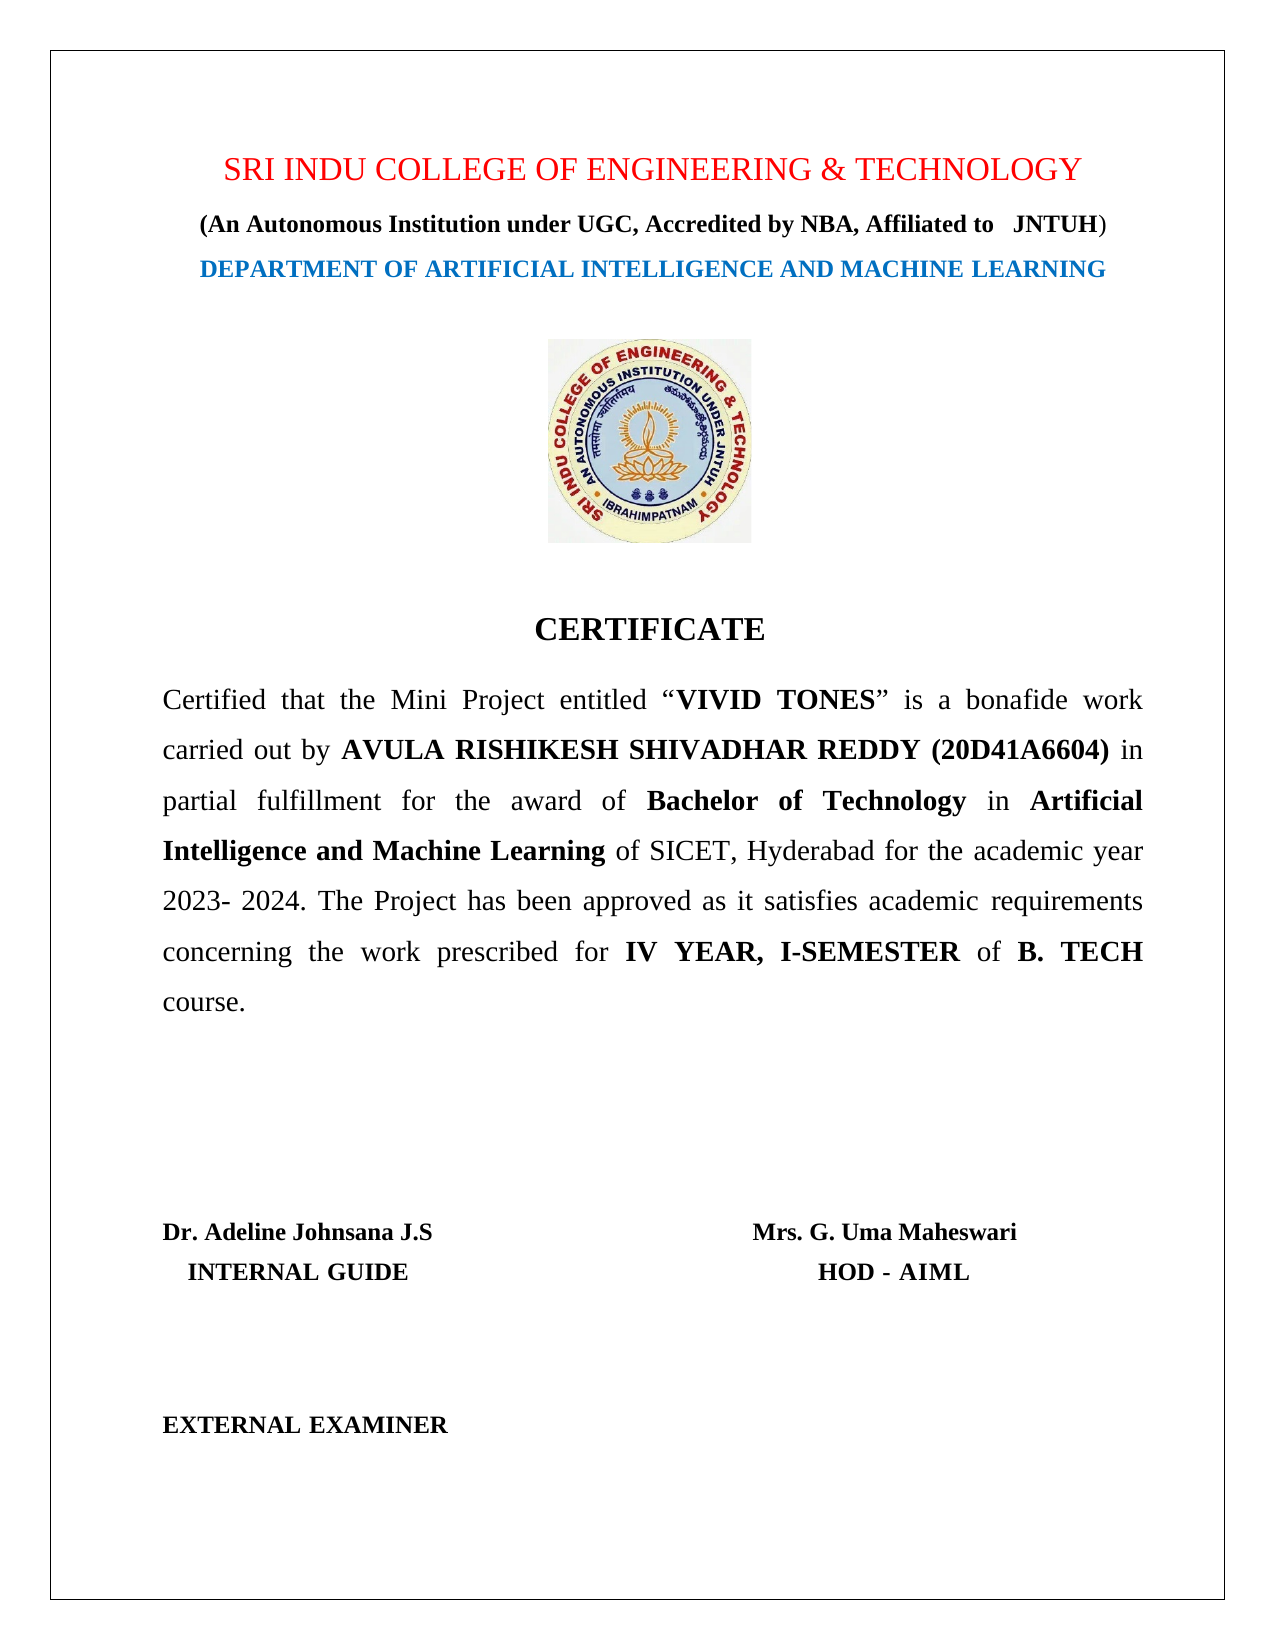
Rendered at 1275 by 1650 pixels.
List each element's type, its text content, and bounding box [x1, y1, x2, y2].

picture [548, 339, 752, 543]
text INTERNAL GUIDE HOD - AIML [162, 1257, 1202, 1285]
subtitle (An Autonomous Institution under UGC, Accredited by NBA, Affiliated to JNTUH) [162, 209, 1143, 238]
subtitle SRI INDU COLLEGE OF ENGINEERING & TECHNOLOGY [162, 149, 1143, 187]
text EXTERNAL EXAMINER [162, 1410, 1202, 1438]
text Certified that the Mini Project entitled “VIVID TONES” is a bonafide work carried out by AVULA RISHIKESH SHIVADHAR REDDY (20D41A6604) in partial fulfillment for the award of Bachelor of Technology in Artificial Intelligence and Machine Learning of SICET, Hyderabad for the academic year 2023- 2024. The Project has been approved as it satisfies academic requirements concerning the work prescribed for IV YEAR, I-SEMESTER of B. TECH course. [162, 682, 1143, 1018]
text CERTIFICATE [162, 609, 1137, 647]
subtitle DEPARTMENT OF ARTIFICIAL INTELLIGENCE AND MACHINE LEARNING [162, 254, 1143, 283]
text Dr. Adeline Johnsana J.S Mrs. G. Uma Maheswari [162, 1217, 1202, 1246]
